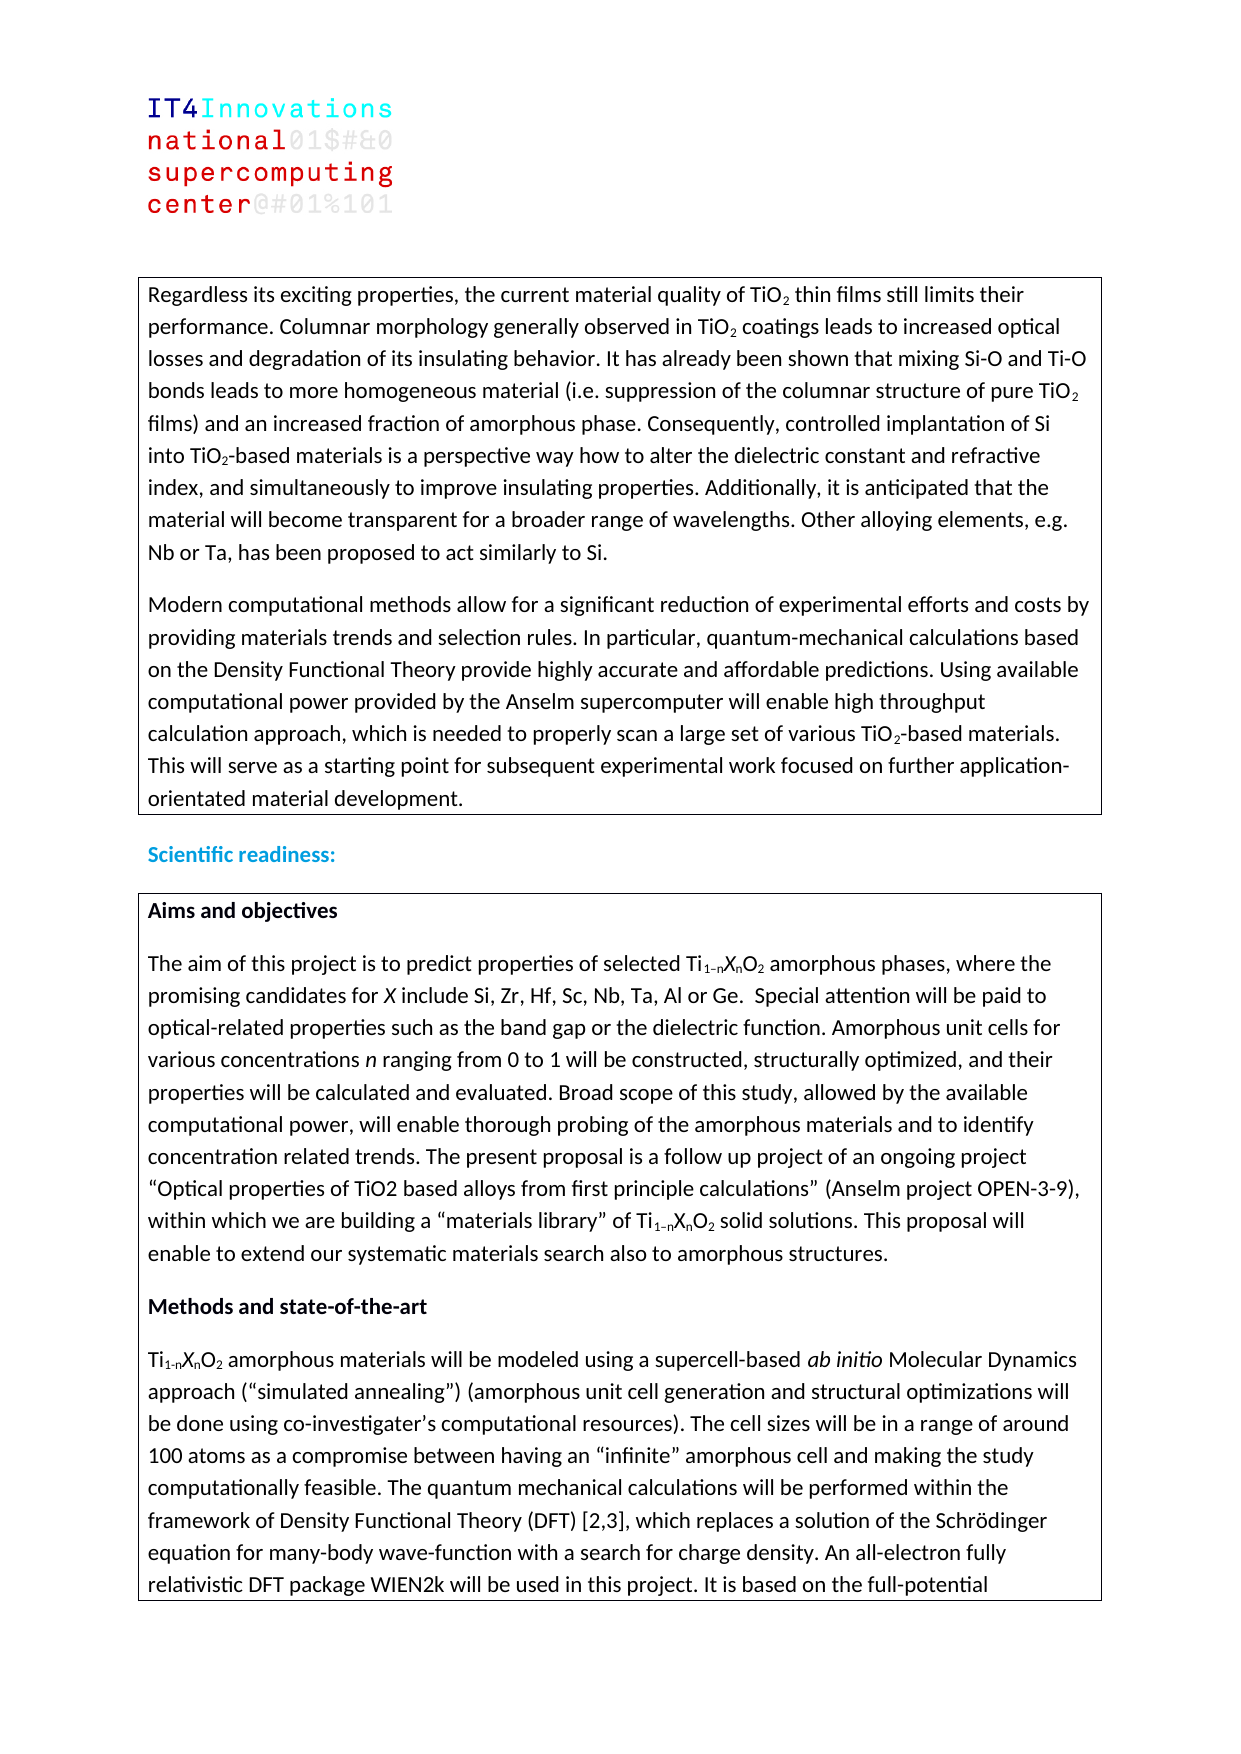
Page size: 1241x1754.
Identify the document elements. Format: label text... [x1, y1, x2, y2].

text Modern computational methods allow for a significant reduction of experimental efforts and costs by providing materials trends and selection rules. In particular, quantum-mechanical calculations based on the Density Functional Theory provide highly accurate and affordable predictions. Using available computational power provided by the Anselm supercomputer will enable high throughput calculation approach, which is needed to properly scan a large set of various TiO2-based materials. This will serve as a starting point for subsequent experimental work focused on further application-orientated material development. [139, 587, 1101, 814]
picture [128, 72, 419, 242]
text Scientific readiness: [148, 840, 1093, 868]
text The aim of this project is to predict properties of selected Ti1–nXnO2 amorphous phases, where the promising candidates for X include Si, Zr, Hf, Sc, Nb, Ta, Al or Ge. Special attention will be paid to optical-related properties such as the band gap or the dielectric function. Amorphous unit cells for various concentrations n ranging from 0 to 1 will be constructed, structurally optimized, and their properties will be calculated and evaluated. Broad scope of this study, allowed by the available computational power, will enable thorough probing of the amorphous materials and to identify concentration related trends. The present proposal is a follow up project of an ongoing project “Optical properties of TiO2 based alloys from first principle calculations” (Anselm project OPEN-3-9), within which we are building a “materials library” of Ti1–nXnO2 solid solutions. This proposal will enable to extend our systematic materials search also to amorphous structures. [139, 946, 1101, 1267]
text Methods and state-of-the-art [139, 1289, 1101, 1320]
text Aims and objectives [139, 894, 1101, 924]
text Regardless its exciting properties, the current material quality of TiO2 thin films still limits their performance. Columnar morphology generally observed in TiO2 coatings leads to increased optical losses and degradation of its insulating behavior. It has already been shown that mixing Si-O and Ti-O bonds leads to more homogeneous material (i.e. suppression of the columnar structure of pure TiO2 films) and an increased fraction of amorphous phase. Consequently, controlled implantation of Si into TiO2-based materials is a perspective way how to alter the dielectric constant and refractive index, and simultaneously to improve insulating properties. Additionally, it is anticipated that the material will become transparent for a broader range of wavelengths. Other alloying elements, e.g. Nb or Ta, has been proposed to act similarly to Si. [139, 278, 1101, 566]
